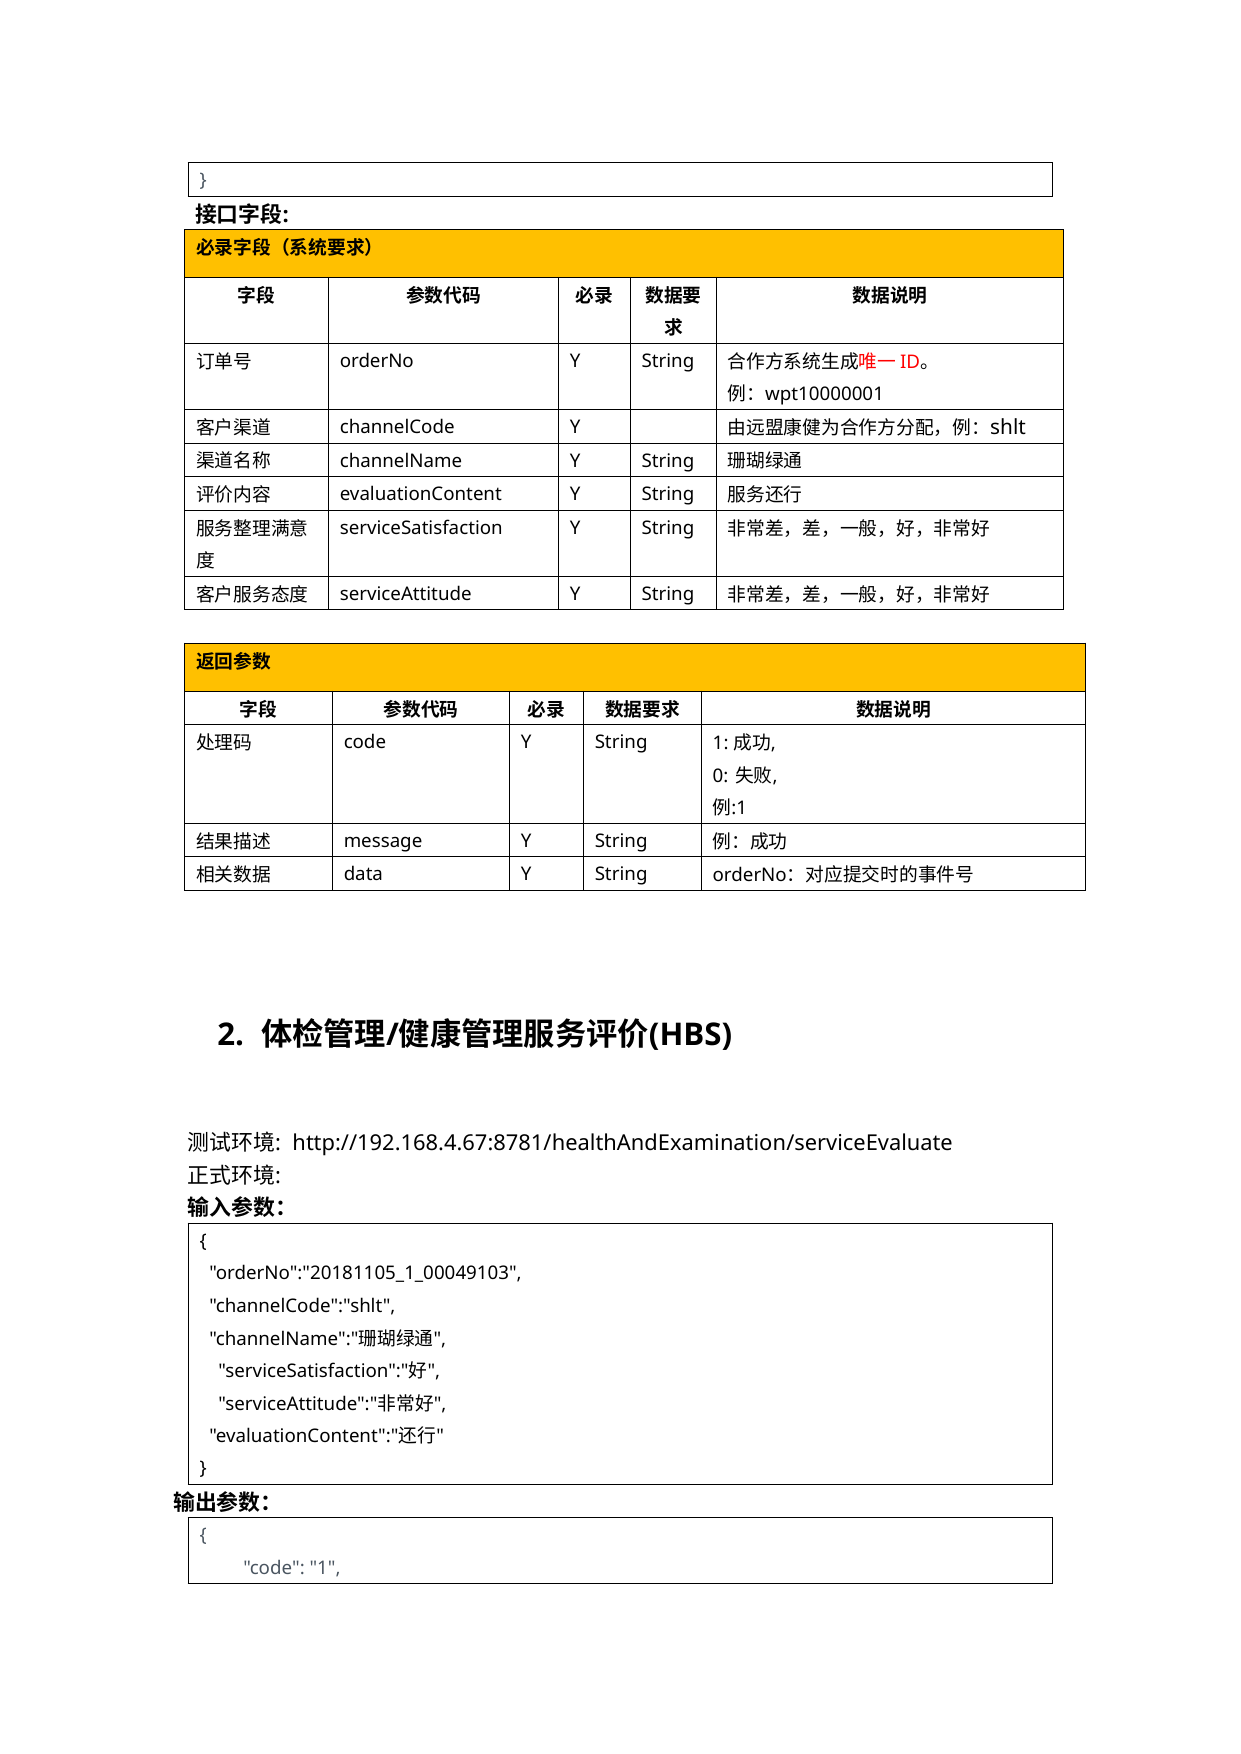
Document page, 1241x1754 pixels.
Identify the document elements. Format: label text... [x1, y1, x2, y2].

table_cell 参数代码 [329, 278, 558, 343]
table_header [189, 1518, 1052, 1583]
text 接口字段: [173, 197, 1053, 229]
text 测试环境: http://192.168.4.67:8781/healthAndExamination/serviceEvaluate [187, 1125, 1053, 1157]
table_cell String [631, 444, 716, 476]
table_cell orderNo [329, 344, 558, 409]
table_cell channelCode [329, 410, 558, 442]
table_cell 渠道名称 [185, 444, 328, 476]
table_cell Y [559, 477, 630, 509]
table_cell 例：成功 [702, 824, 1085, 856]
table_cell 服务还行 [717, 477, 1063, 509]
table_cell Y [510, 824, 583, 856]
table_cell Y [559, 344, 630, 409]
table_cell 客户渠道 [185, 410, 328, 442]
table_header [189, 163, 1052, 196]
table_header 必录字段（系统要求） [185, 230, 1063, 277]
table_cell 非常差，差，一般，好，非常好 [717, 577, 1063, 609]
table_cell 服务整理满意度 [185, 511, 328, 576]
table_cell message [333, 824, 509, 856]
table_cell evaluationContent [329, 477, 558, 509]
table_cell 珊瑚绿通 [717, 444, 1063, 476]
table_header 返回参数 [185, 644, 1085, 691]
table_cell 处理码 [185, 725, 332, 823]
table_cell 必录 [559, 278, 630, 343]
text 输出参数： [173, 1484, 1053, 1517]
table_cell [631, 410, 716, 442]
table_cell 客户服务态度 [185, 577, 328, 609]
table_cell Y [559, 511, 630, 576]
table_cell serviceAttitude [329, 577, 558, 609]
table_cell channelName [329, 444, 558, 476]
table_cell orderNo：对应提交时的事件号 [702, 857, 1085, 890]
table_cell String [631, 577, 716, 609]
table_cell 数据要求 [631, 278, 716, 343]
table_cell String [584, 857, 701, 890]
table_cell String [631, 344, 716, 409]
table_cell 评价内容 [185, 477, 328, 509]
table_cell Y [510, 857, 583, 890]
table_cell 订单号 [185, 344, 328, 409]
text 正式环境: [187, 1157, 1053, 1190]
table_cell Y [559, 410, 630, 442]
table_cell 由远盟康健为合作方分配，例：shlt [717, 410, 1063, 442]
table_cell 字段 [185, 278, 328, 343]
table_cell 结果描述 [185, 824, 332, 856]
table_cell Y [510, 725, 583, 823]
table_cell 参数代码 [333, 692, 509, 724]
table_header { "orderNo":"20181105_1_00049103", "channelCode":"shlt", "channelName":"珊瑚绿通", "serviceSatisfaction":"好", "serviceAttitude":"非常好", "evaluationContent":"还行" } [189, 1224, 1052, 1483]
table_cell code [333, 725, 509, 823]
table_cell 必录 [510, 692, 583, 724]
table_cell Y [559, 444, 630, 476]
table_cell 非常差，差，一般，好，非常好 [717, 511, 1063, 576]
table_cell Y [559, 577, 630, 609]
table_cell serviceSatisfaction [329, 511, 558, 576]
table_cell 合作方系统生成唯一ID。 例：wpt10000001 [717, 344, 1063, 409]
table_cell data [333, 857, 509, 890]
table_cell String [584, 725, 701, 823]
table_cell 相关数据 [185, 857, 332, 890]
table_cell 数据要求 [584, 692, 701, 724]
table_cell String [584, 824, 701, 856]
table_cell String [631, 511, 716, 576]
table_cell 数据说明 [702, 692, 1085, 724]
table_cell String [631, 477, 716, 509]
table_cell 数据说明 [717, 278, 1063, 343]
text 输入参数： [187, 1190, 1053, 1222]
table_cell 字段 [185, 692, 332, 724]
table_cell 1: 成功, 0: 失败, 例:1 [702, 725, 1085, 823]
subtitle 体检管理/健康管理服务评价(HBS) [217, 1000, 1053, 1065]
